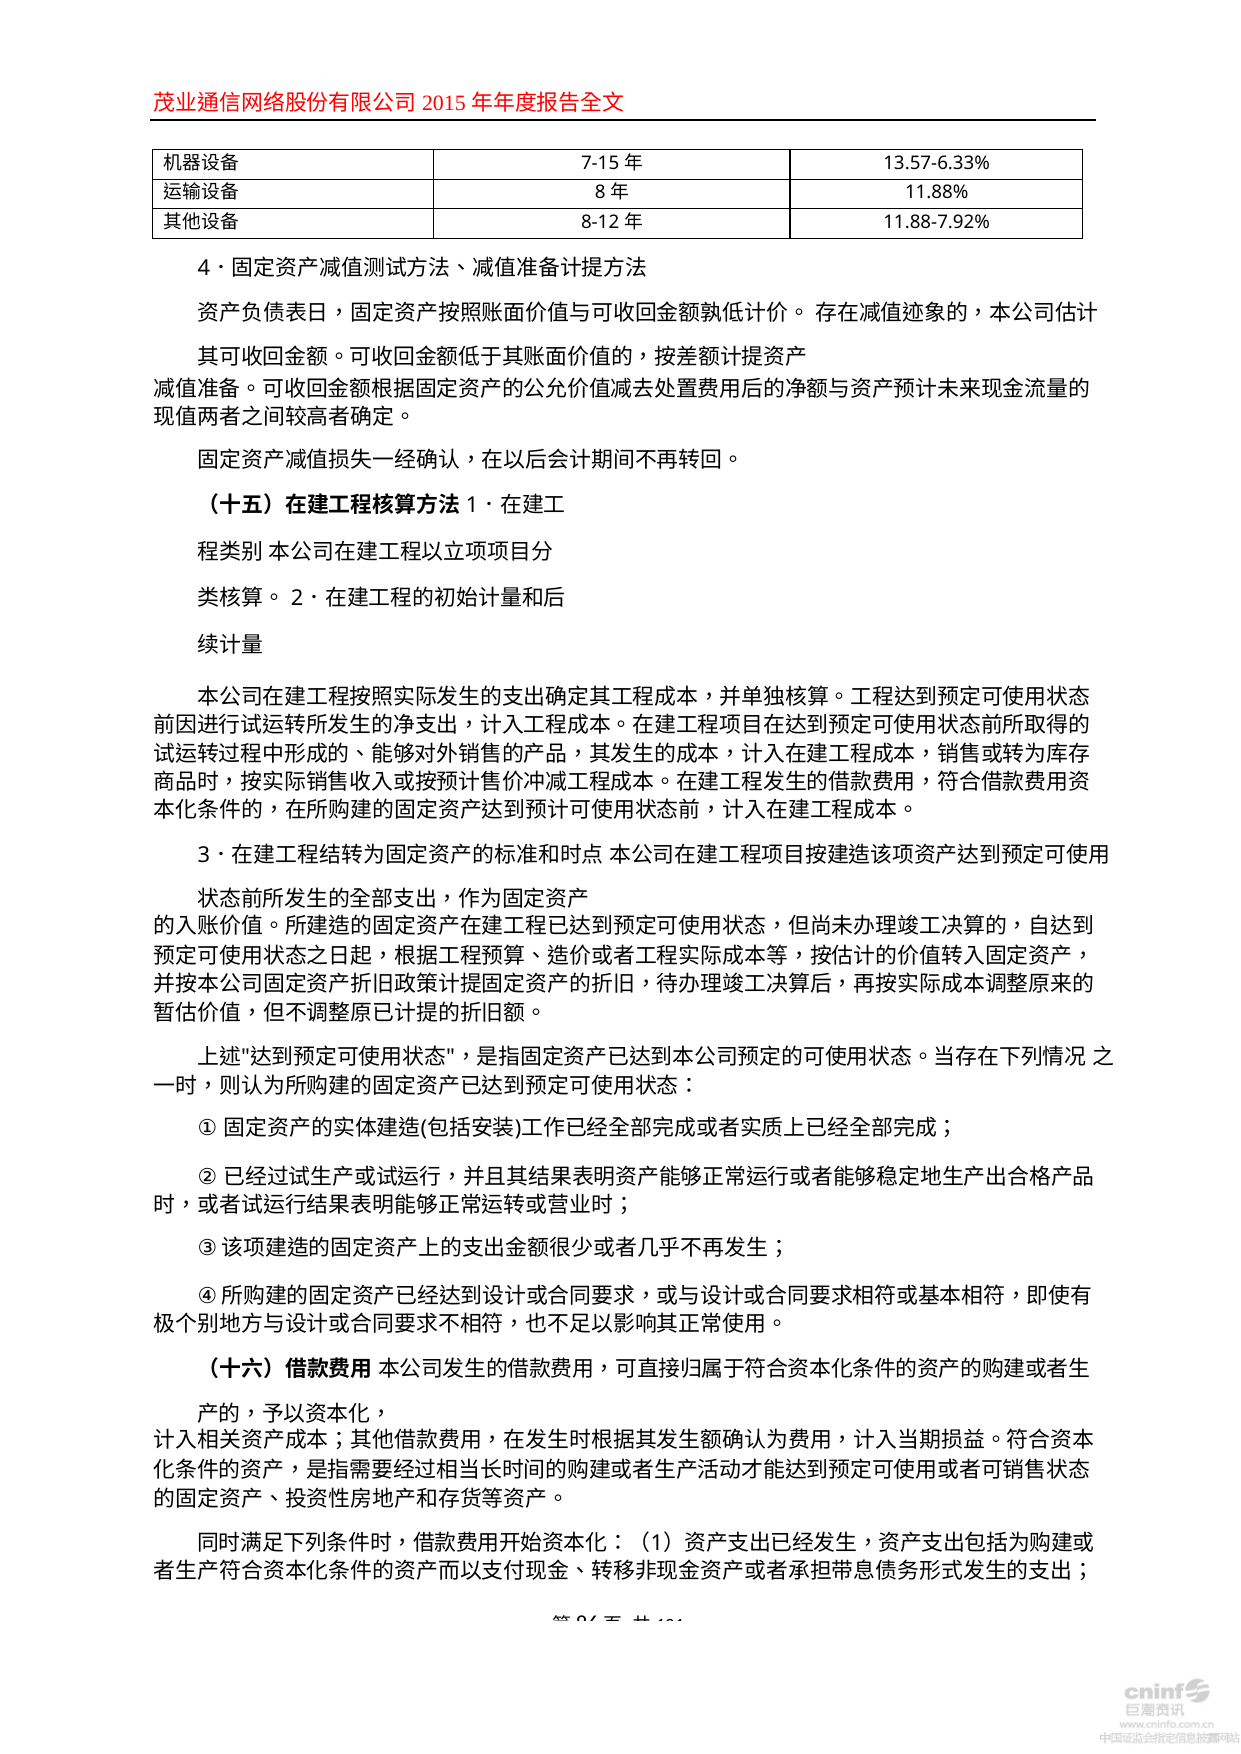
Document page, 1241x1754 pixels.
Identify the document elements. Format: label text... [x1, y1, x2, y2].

text 4．固定资产减值测试方法、减值准备计提方法 [197, 252, 1114, 281]
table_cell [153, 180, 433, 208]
text 本公司在建工程按照实际发生的支出确定其工程成本，并单独核算。工程达到预定可使用状态 前因进行试运转所发生的净支出，计入工程成本。在建工程项目在达到预定可使用状态前所取得的 试运转过程中形成的、能够对外销售的产品，其发生的成本，计入在建工程成本，销售或转为库存 商品时，按实际销售收入或按预计售价冲减工程成本。在建工程发生的借款费用，符合借款费用资 本化条件的，在所购建的固定资产达到预计可使用状态前，计入在建工程成本。 [153, 682, 1093, 823]
text 上述"达到预定可使用状态"，是指固定资产已达到本公司预定的可使用状态。当存在下列情况 之一时，则认为所购建的固定资产已达到预定可使用状态： [153, 1042, 1114, 1099]
text 减值准备。可收回金额根据固定资产的公允价值减去处置费用后的净额与资产预计未来现金流量的 现值两者之间较高者确定。 [153, 374, 1093, 430]
text 的入账价值。所建造的固定资产在建工程已达到预定可使用状态，但尚未办理竣工决算的，自达到 [153, 916, 1240, 938]
text ②已经过试生产或试运行，并且其结果表明资产能够正常运行或者能够稳定地生产出合格产品 时，或者试运行结果表明能够正常运转或营业时； [153, 1162, 1114, 1218]
text ④所购建的固定资产已经达到设计或合同要求，或与设计或合同要求相符或基本相符，即使有 极个别地方与设计或合同要求不相符，也不足以影响其正常使用。 [153, 1281, 1114, 1338]
text 资产负债表日，固定资产按照账面价值与可收回金额孰低计价。 存在减值迹象的，本公司估计其可收回金额。可收回金额低于其账面价值的，按差额计提资产 [197, 281, 1114, 371]
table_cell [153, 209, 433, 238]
picture [1099, 1673, 1241, 1754]
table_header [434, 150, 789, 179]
text （十六）借款费用 本公司发生的借款费用，可直接归属于符合资本化条件的资产的购建或者生产的，予以资本化， [197, 1341, 1105, 1430]
text 化条件的资产，是指需要经过相当长时间的购建或者生产活动才能达到预定可使用或者可销售状态 的固定资产、投资性房地产和存货等资产。 [153, 1455, 1093, 1512]
text 计入相关资产成本；其他借款费用，在发生时根据其发生额确认为费用，计入当期损益。符合资本 [153, 1430, 1240, 1452]
text （十五）在建工程核算方法 1．在建工程类别 本公司在建工程以立项项目分类核算。 2．在建工程的初始计量和后续计量 [197, 489, 571, 658]
text 固定资产减值损失一经确认，在以后会计期间不再转回。 [197, 444, 1114, 473]
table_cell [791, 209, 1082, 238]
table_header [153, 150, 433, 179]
text ①固定资产的实体建造(包括安装)工作已经全部完成或者实质上已经全部完成； [197, 1112, 1114, 1142]
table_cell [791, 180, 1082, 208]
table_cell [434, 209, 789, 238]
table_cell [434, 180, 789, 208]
text 同时满足下列条件时，借款费用开始资本化：（1）资产支出已经发生，资产支出包括为购建或 者生产符合资本化条件的资产而以支付现金、转移非现金资产或者承担带息债务形式发生的支出； [153, 1528, 1114, 1584]
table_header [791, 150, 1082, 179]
text 预定可使用状态之日起，根据工程预算、造价或者工程实际成本等，按估计的价值转入固定资产， 并按本公司固定资产折旧政策计提固定资产的折旧，待办理竣工决算后，再按实际成本调整原来的 暂估价值，但不调整原已计提的折旧额。 [153, 941, 1094, 1026]
text 3．在建工程结转为固定资产的标准和时点 本公司在建工程项目按建造该项资产达到预定可使用状态前所发生的全部支出，作为固定资产 [197, 827, 1114, 916]
text ③该项建造的固定资产上的支出金额很少或者几乎不再发生； [197, 1232, 1114, 1261]
